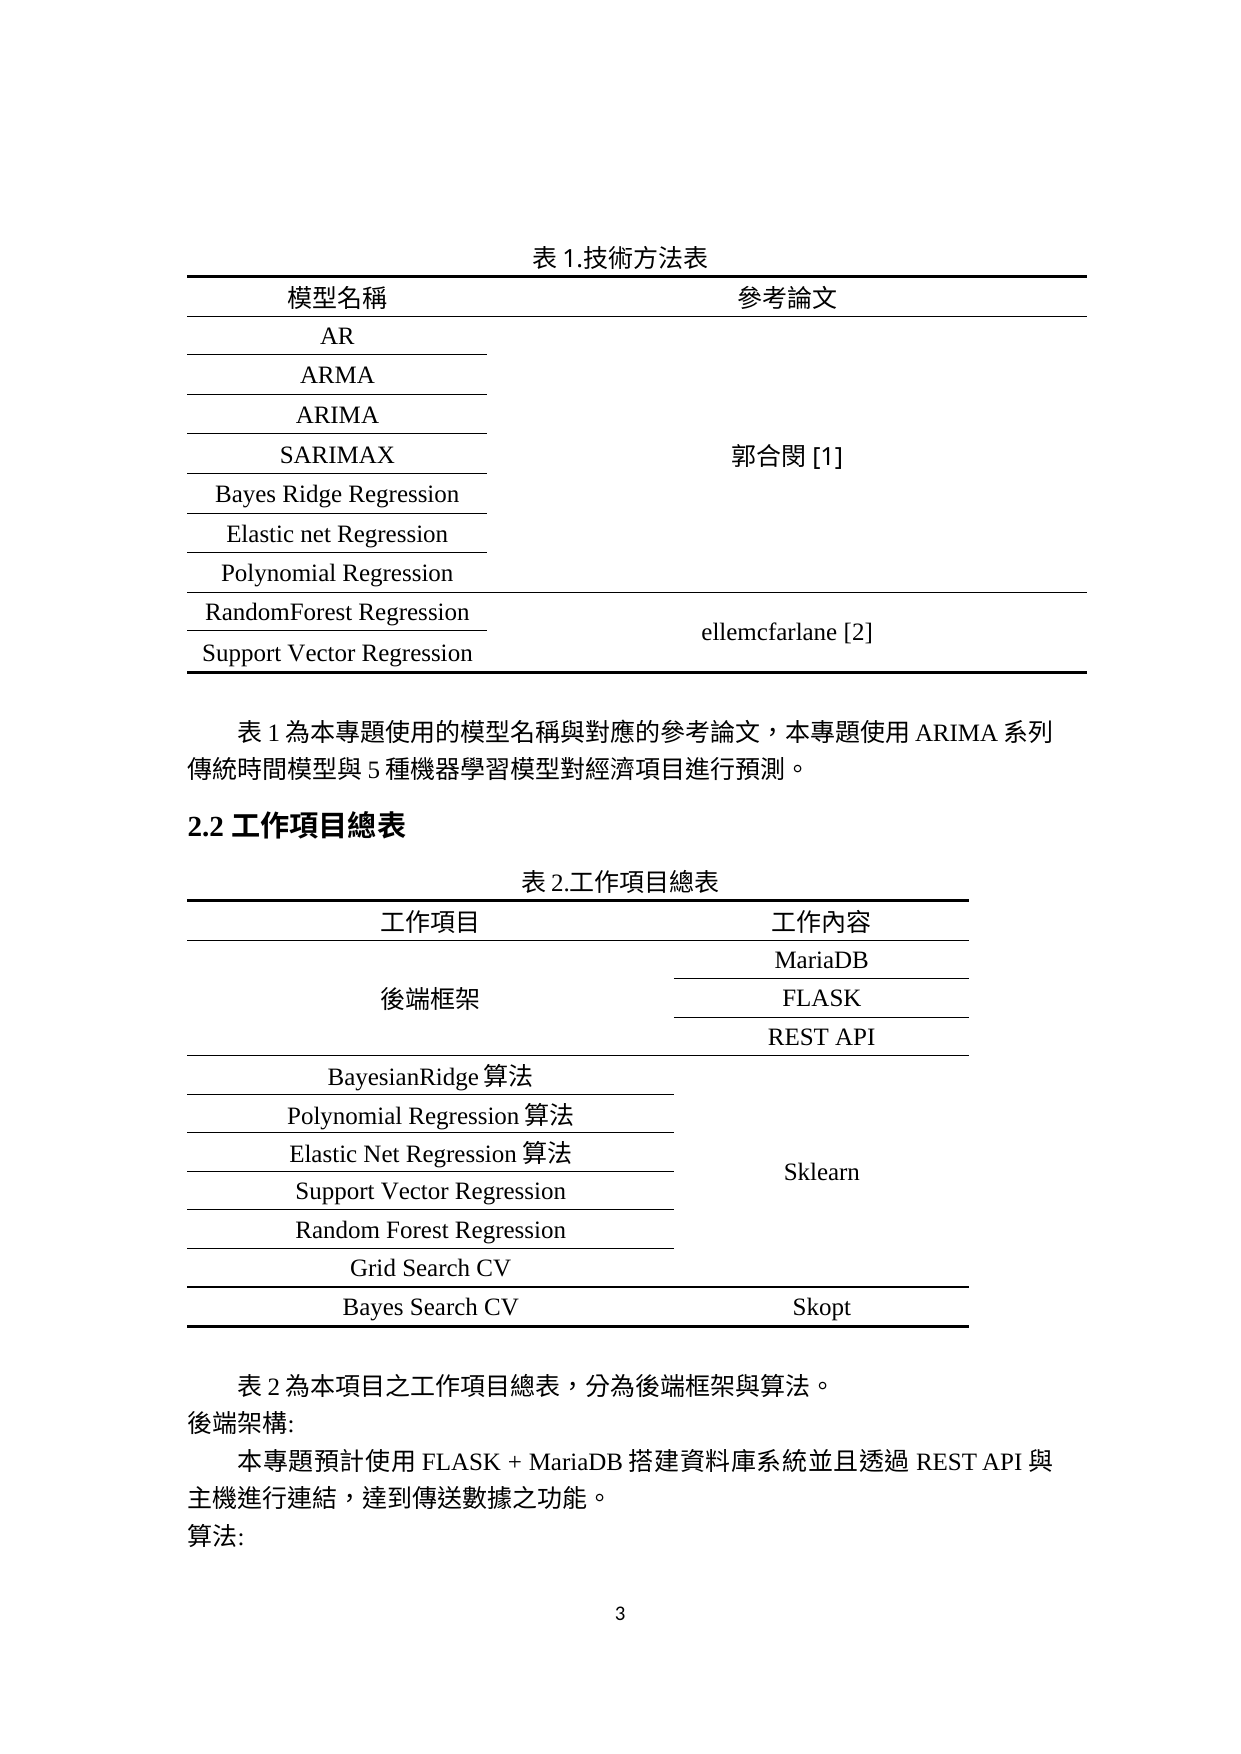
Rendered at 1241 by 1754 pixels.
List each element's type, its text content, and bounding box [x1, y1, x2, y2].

text 後端架構: [187, 1403, 1053, 1441]
text 表2為本項目之工作項目總表，分為後端框架與算法。 [187, 1366, 1053, 1403]
text 表1為本專題使用的模型名稱與對應的參考論文，本專題使用ARIMA系列傳統時間模型與5種機器學習模型對經濟項目進行預測。 [187, 711, 1053, 786]
table_cell SARIMAX [187, 434, 487, 473]
text 2.2 工作項目總表 [187, 786, 1053, 861]
text 本專題預計使用FLASK + MariaDB搭建資料庫系統並且透過REST API與主機進行連結，達到傳送數據之功能。 [187, 1441, 1053, 1516]
table_cell 後端框架 [187, 941, 674, 1055]
table_cell Elastic net Regression [187, 514, 487, 552]
table_header 工作內容 [674, 902, 969, 939]
table_cell Polynomial Regression算法 [187, 1095, 674, 1132]
text 表1.技術方法表 [187, 237, 1053, 275]
table_cell Skopt [674, 1288, 969, 1325]
table_cell Grid Search CV [187, 1249, 674, 1286]
table_cell RandomForest Regression [187, 593, 487, 630]
table_cell Polynomial Regression [187, 553, 487, 592]
table_cell Bayes Search CV [187, 1288, 674, 1325]
table_cell BayesianRidge算法 [187, 1056, 674, 1094]
table_cell MariaDB [674, 941, 969, 978]
table_cell 郭合閔 [1] [487, 317, 1087, 592]
text 算法: [187, 1516, 1053, 1553]
table_cell FLASK [674, 979, 969, 1017]
table_cell ARIMA [187, 395, 487, 433]
table_header 工作項目 [187, 902, 674, 939]
table_cell AR [187, 317, 487, 354]
table_cell Bayes Ridge Regression [187, 474, 487, 512]
table_header 參考論文 [487, 278, 1087, 316]
table_cell ARMA [187, 355, 487, 394]
table_cell Random Forest Regression [187, 1210, 674, 1248]
table_cell ellemcfarlane [2] [487, 593, 1087, 671]
table_cell Support Vector Regression [187, 631, 487, 671]
table_cell Sklearn [674, 1056, 969, 1286]
table_cell REST API [674, 1018, 969, 1055]
table_cell Support Vector Regression [187, 1172, 674, 1209]
table_header 模型名稱 [187, 278, 487, 316]
table_cell Elastic Net Regression算法 [187, 1133, 674, 1171]
text 表2.工作項目總表 [187, 861, 1053, 899]
